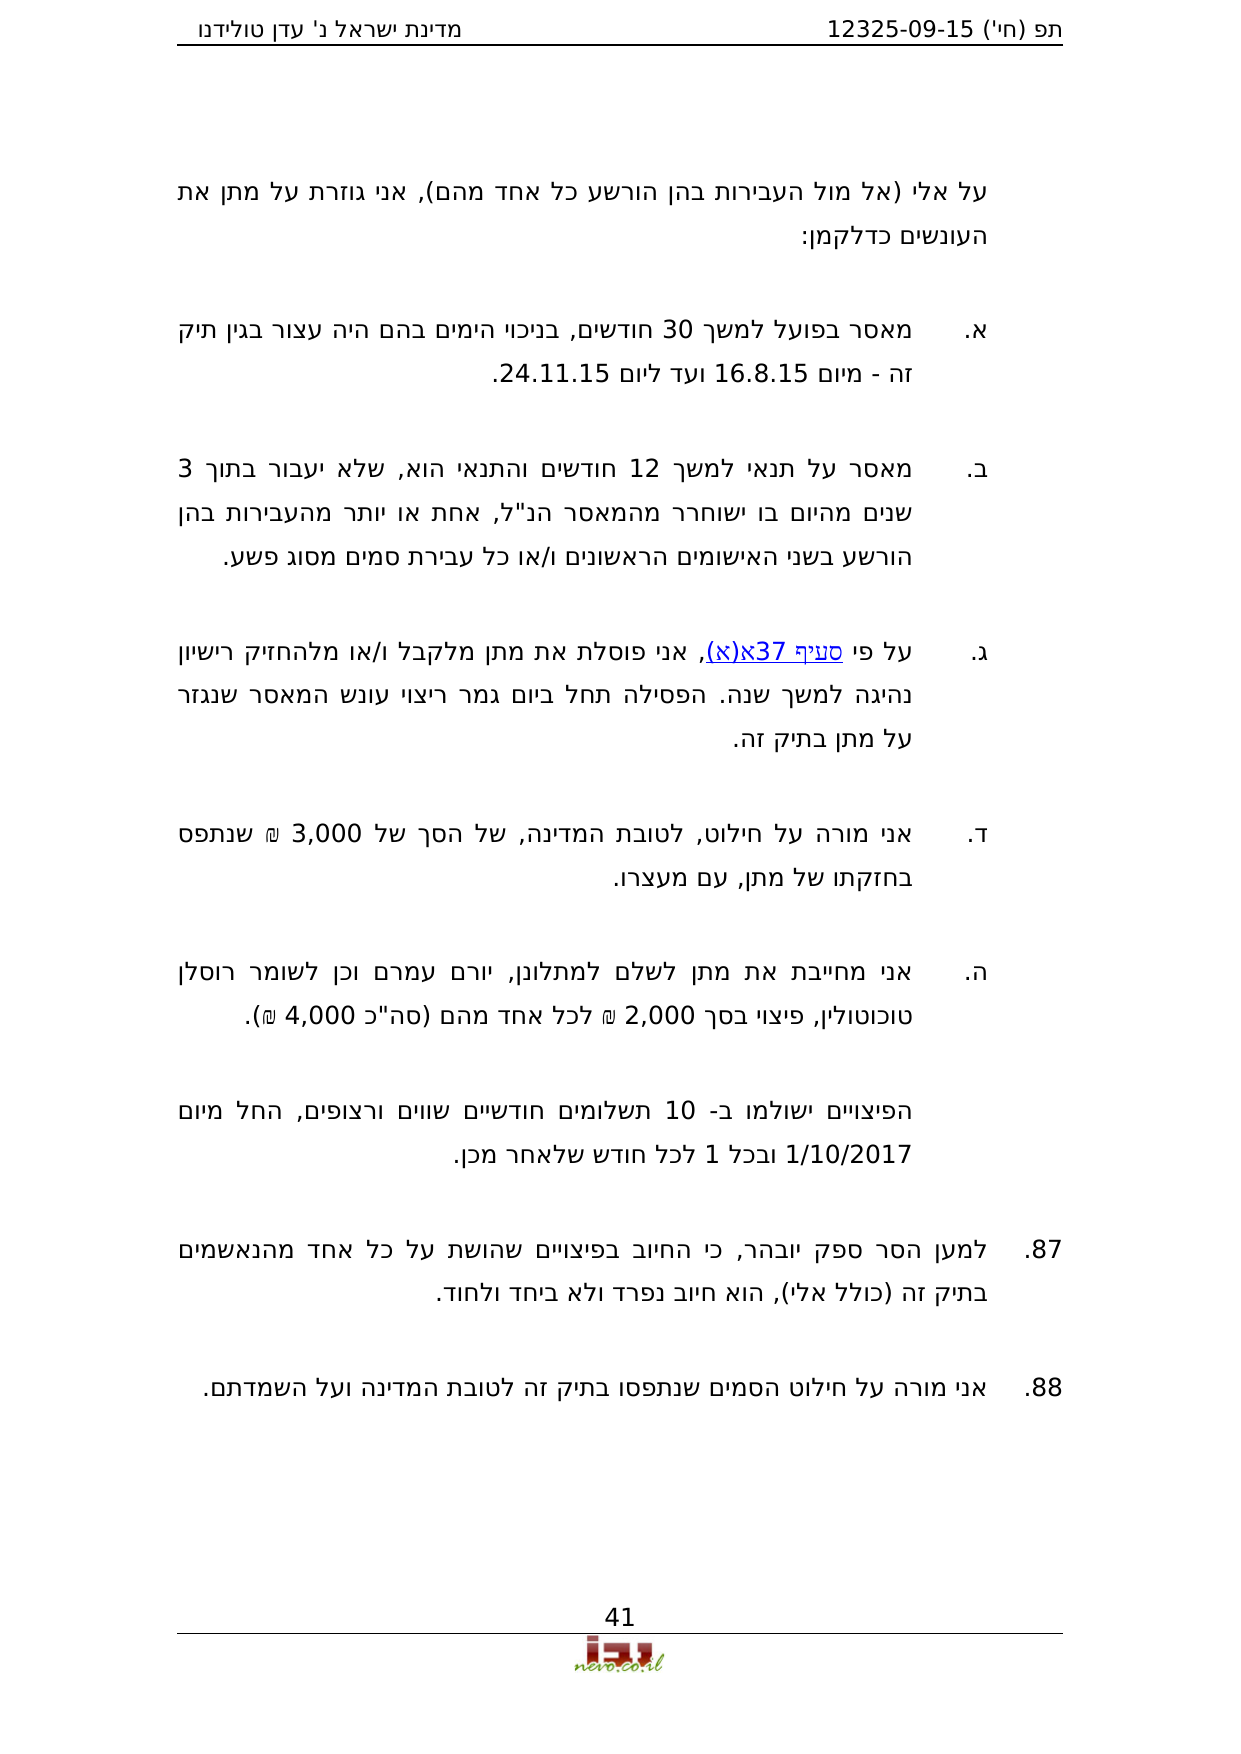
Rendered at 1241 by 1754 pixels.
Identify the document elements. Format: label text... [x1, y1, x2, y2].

text ה. אני מחייבת את מתן לשלם למתלונן, יורם עמרם וכן לשומר רוסלן טוכוטולין, פיצוי בסך 2,000 ₪ לכל אחד מהם (סה"כ 4,000 ₪). [177, 958, 988, 1031]
text הפיצויים ישולמו ב- 10 תשלומים חודשיים שווים ורצופים, החל מיום 1/10/2017 ובכל 1 לכל חודש שלאחר מכן. [177, 1096, 913, 1169]
picture [574, 1635, 666, 1673]
text א. מאסר בפועל למשך 30 חודשים, בניכוי הימים בהם היה עצור בגין תיק זה - מיום 16.8.15 ועד ליום 24.11.15. [177, 316, 988, 389]
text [177, 177, 1063, 250]
text 88. אני מורה על חילוט הסמים שנתפסו בתיק זה לטובת המדינה ועל השמדתם. [177, 1373, 1063, 1402]
text ג. על פי סעיף 37א(א), אני פוסלת את מתן מלקבל ו/או מלהחזיק רישיון נהיגה למשך שנה. הפסילה תחל ביום גמר ריצוי עונש המאסר שנגזר על מתן בתיק זה. [177, 637, 988, 753]
text ד. אני מורה על חילוט, לטובת המדינה, של הסך של 3,000 ₪ שנתפס בחזקתו של מתן, עם מעצרו. [177, 819, 988, 892]
text ב. מאסר על תנאי למשך 12 חודשים והתנאי הוא, שלא יעבור בתוך 3 שנים מהיום בו ישוחרר מהמאסר הנ"ל, אחת או יותר מהעבירות בהן הורשע בשני האישומים הראשונים ו/או כל עבירת סמים מסוג פשע. [177, 454, 988, 571]
text 87. למען הסר ספק יובהר, כי החיוב בפיצויים שהושת על כל אחד מהנאשמים בתיק זה (כולל אלי), הוא חיוב נפרד ולא ביחד ולחוד. [177, 1235, 1063, 1308]
